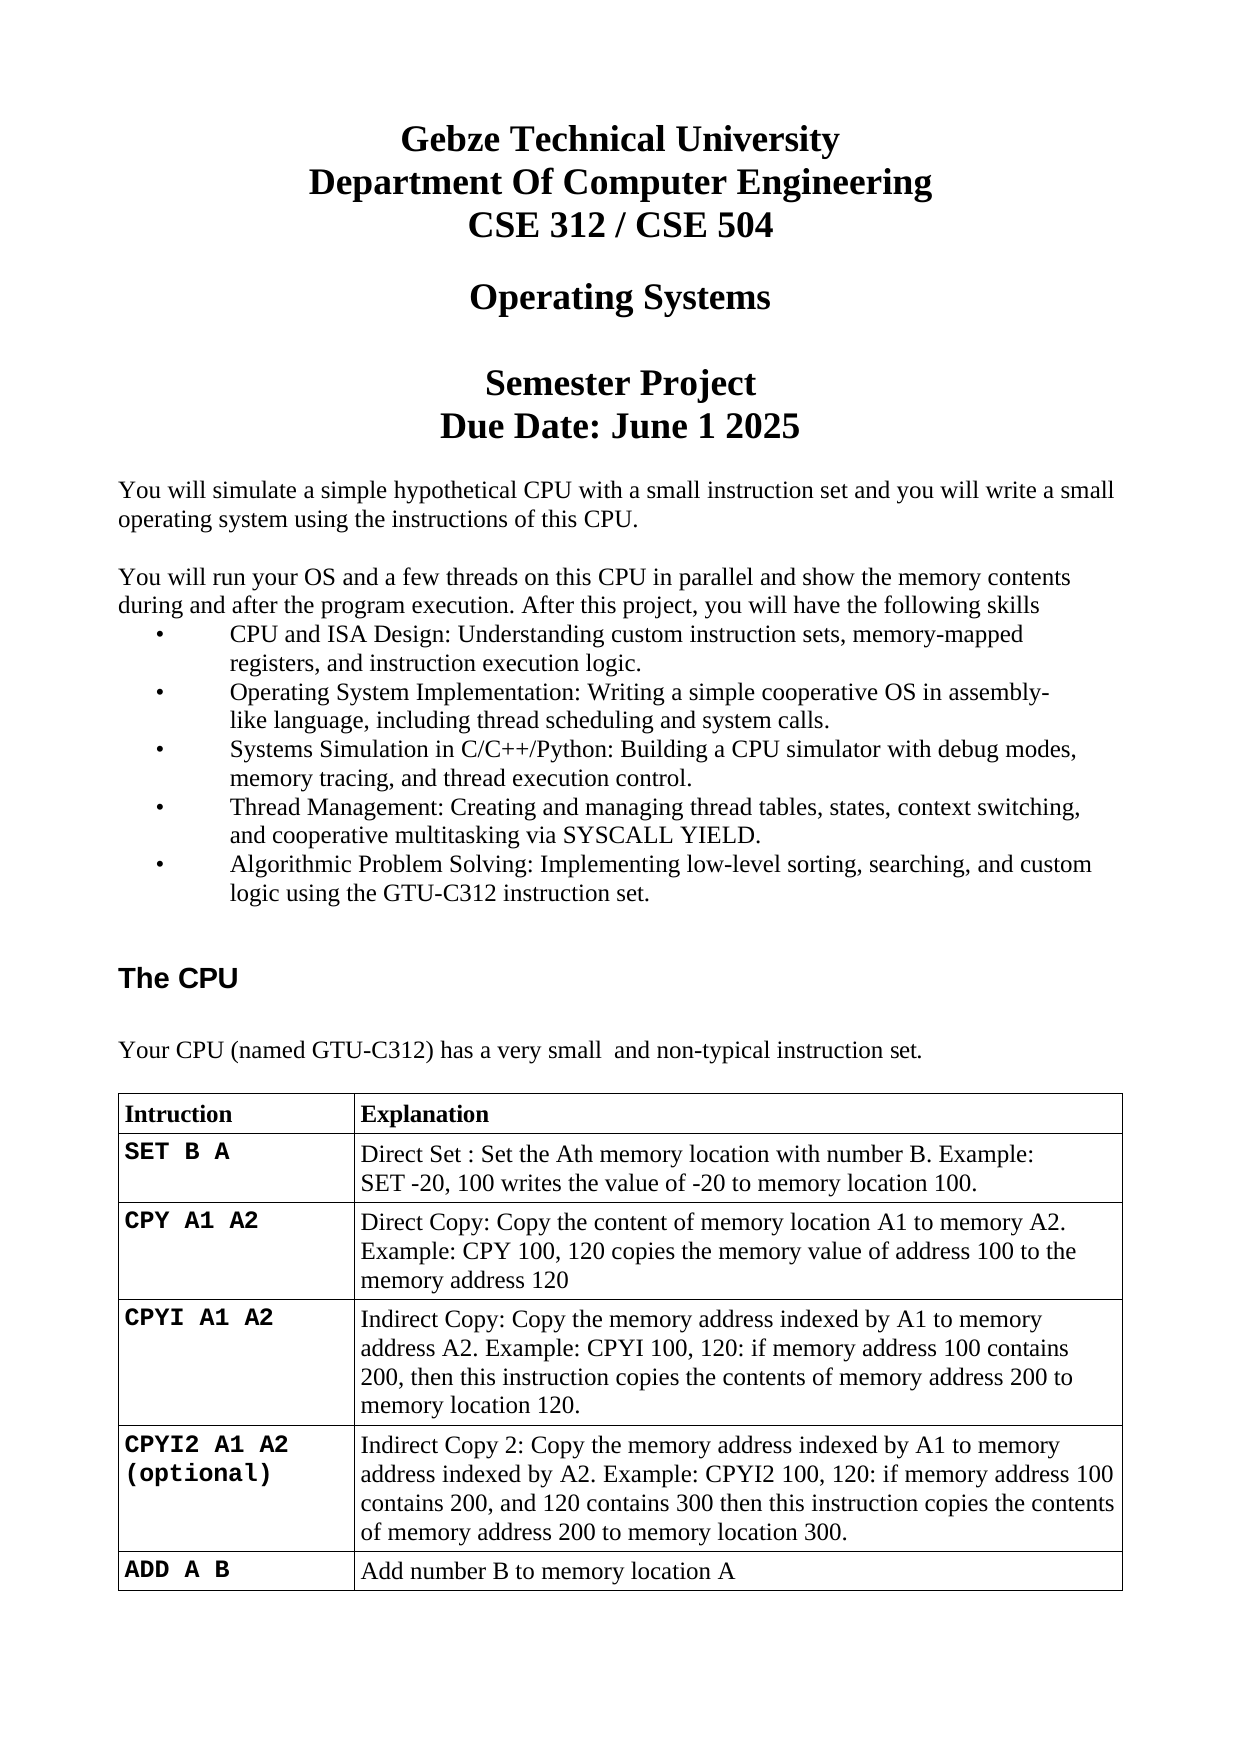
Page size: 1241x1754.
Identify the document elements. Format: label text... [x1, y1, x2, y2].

list Algorithmic Problem Solving: Implementing low-level sorting, searching, and custom logic using the GTU-C312 instruction set. [155, 849, 1092, 907]
table_cell Indirect Copy 2: Copy the memory address indexed by A1 to memory address indexed by A2. Example: CPYI2 100, 120: if memory address 100 contains 200, and 120 contains 300 then this instruction copies the contents of memory address 200 to memory location 300. [355, 1426, 1122, 1551]
table_header Intruction [119, 1094, 354, 1133]
table_cell Direct Set : Set the Ath memory location with number B. Example: SET -20, 100 writes the value of -20 to memory location 100. [355, 1134, 1122, 1202]
text Department Of Computer Engineering CSE 312 / CSE 504 [276, 159, 964, 246]
table_header Explanation [355, 1094, 1122, 1133]
table_cell CPY A1 A2 [119, 1203, 354, 1299]
table_cell ADD A B [119, 1552, 354, 1590]
text Gebze Technical University [103, 116, 1137, 159]
table_cell CPYI A1 A2 [119, 1300, 354, 1425]
list Thread Management: Creating and managing thread tables, states, context switching, and cooperative multitasking via SYSCALL YIELD. [155, 792, 1081, 849]
table_cell SET B A [119, 1134, 354, 1202]
subtitle The CPU [118, 961, 1137, 994]
list Systems Simulation in C/C++/Python: Building a CPU simulator with debug modes, memory tracing, and thread execution control. [155, 734, 1077, 792]
text Semester Project Due Date: June 1 2025 [440, 361, 819, 447]
table_cell CPYI2 A1 A2 (optional) [119, 1426, 354, 1551]
list Operating System Implementation: Writing a simple cooperative OS in assembly-like language, including thread scheduling and system calls. [155, 677, 1086, 734]
table_cell Add number B to memory location A [355, 1552, 1122, 1590]
list CPU and ISA Design: Understanding custom instruction sets, memory-mapped registers, and instruction execution logic. [155, 619, 1119, 677]
table_cell Indirect Copy: Copy the memory address indexed by A1 to memory address A2. Example: CPYI 100, 120: if memory address 100 contains 200, then this instruction copies the contents of memory address 200 to memory location 120. [355, 1300, 1122, 1425]
text You will simulate a simple hypothetical CPU with a small instruction set and you will write a small operating system using the instructions of this CPU. [118, 476, 1120, 533]
text Your CPU (named GTU-C312) has a very small and non-typical instruction set. [118, 1035, 1137, 1064]
table_cell Direct Copy: Copy the content of memory location A1 to memory A2. Example: CPY 100, 120 copies the memory value of address 100 to the memory address 120 [355, 1203, 1122, 1299]
text Operating Systems [103, 274, 1137, 317]
text You will run your OS and a few threads on this CPU in parallel and show the memory contents during and after the program execution. After this project, you will have the following skills [118, 562, 1120, 619]
